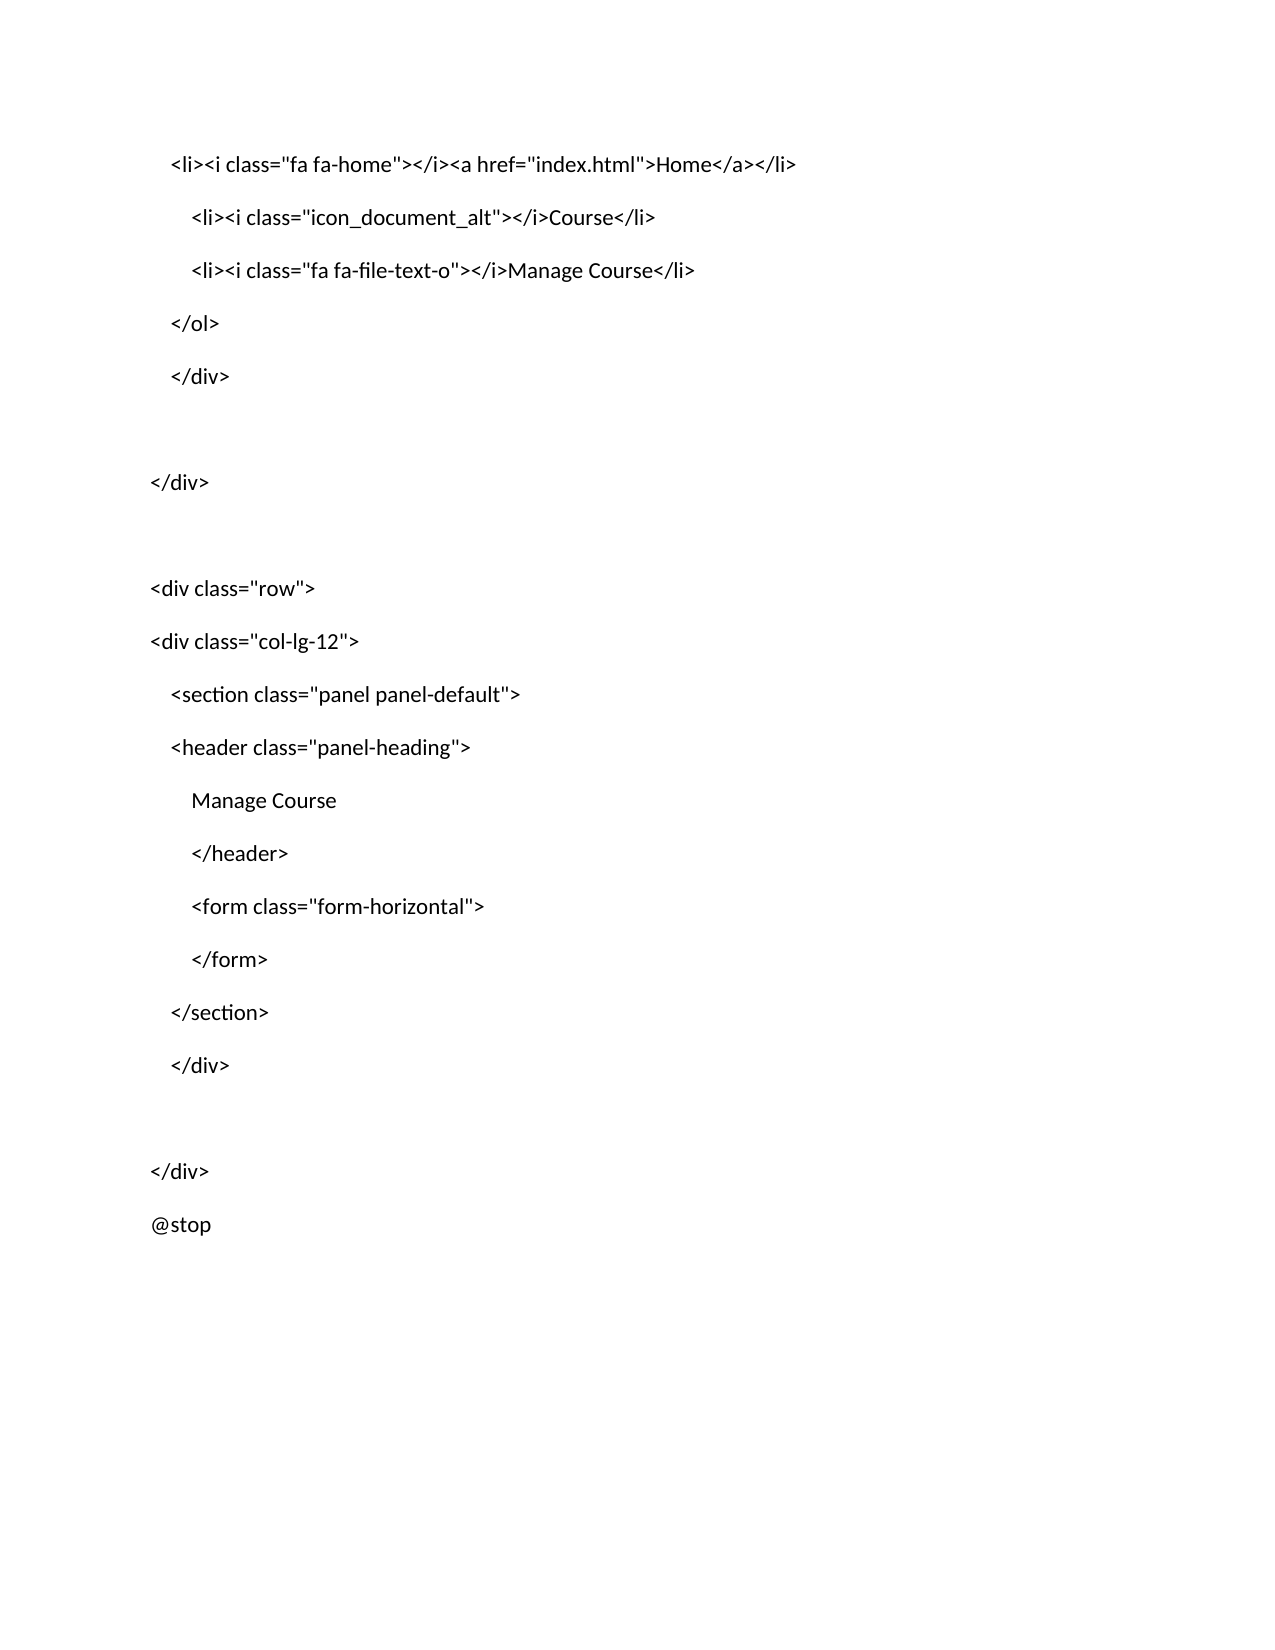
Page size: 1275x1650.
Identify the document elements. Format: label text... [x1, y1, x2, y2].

text </div> [150, 362, 1125, 390]
text </ol> [150, 309, 1125, 337]
text <div class="col-lg-12"> [150, 627, 1125, 655]
text @stop [150, 1210, 1125, 1238]
text </div> [150, 1051, 1125, 1079]
text <form class="form-horizontal"> [150, 892, 1125, 920]
text </form> [150, 945, 1125, 973]
text <header class="panel-heading"> [150, 733, 1125, 761]
text Manage Course [150, 786, 1125, 814]
text <li><i class="fa fa-home"></i><a href="index.html">Home</a></li> [150, 150, 1125, 178]
text </section> [150, 998, 1125, 1026]
text </div> [150, 1157, 1125, 1185]
text </header> [150, 839, 1125, 867]
text <section class="panel panel-default"> [150, 680, 1125, 708]
text <li><i class="fa fa-file-text-o"></i>Manage Course</li> [150, 256, 1125, 284]
text <li><i class="icon_document_alt"></i>Course</li> [150, 203, 1125, 231]
text </div> [150, 468, 1125, 496]
text <div class="row"> [150, 574, 1125, 602]
